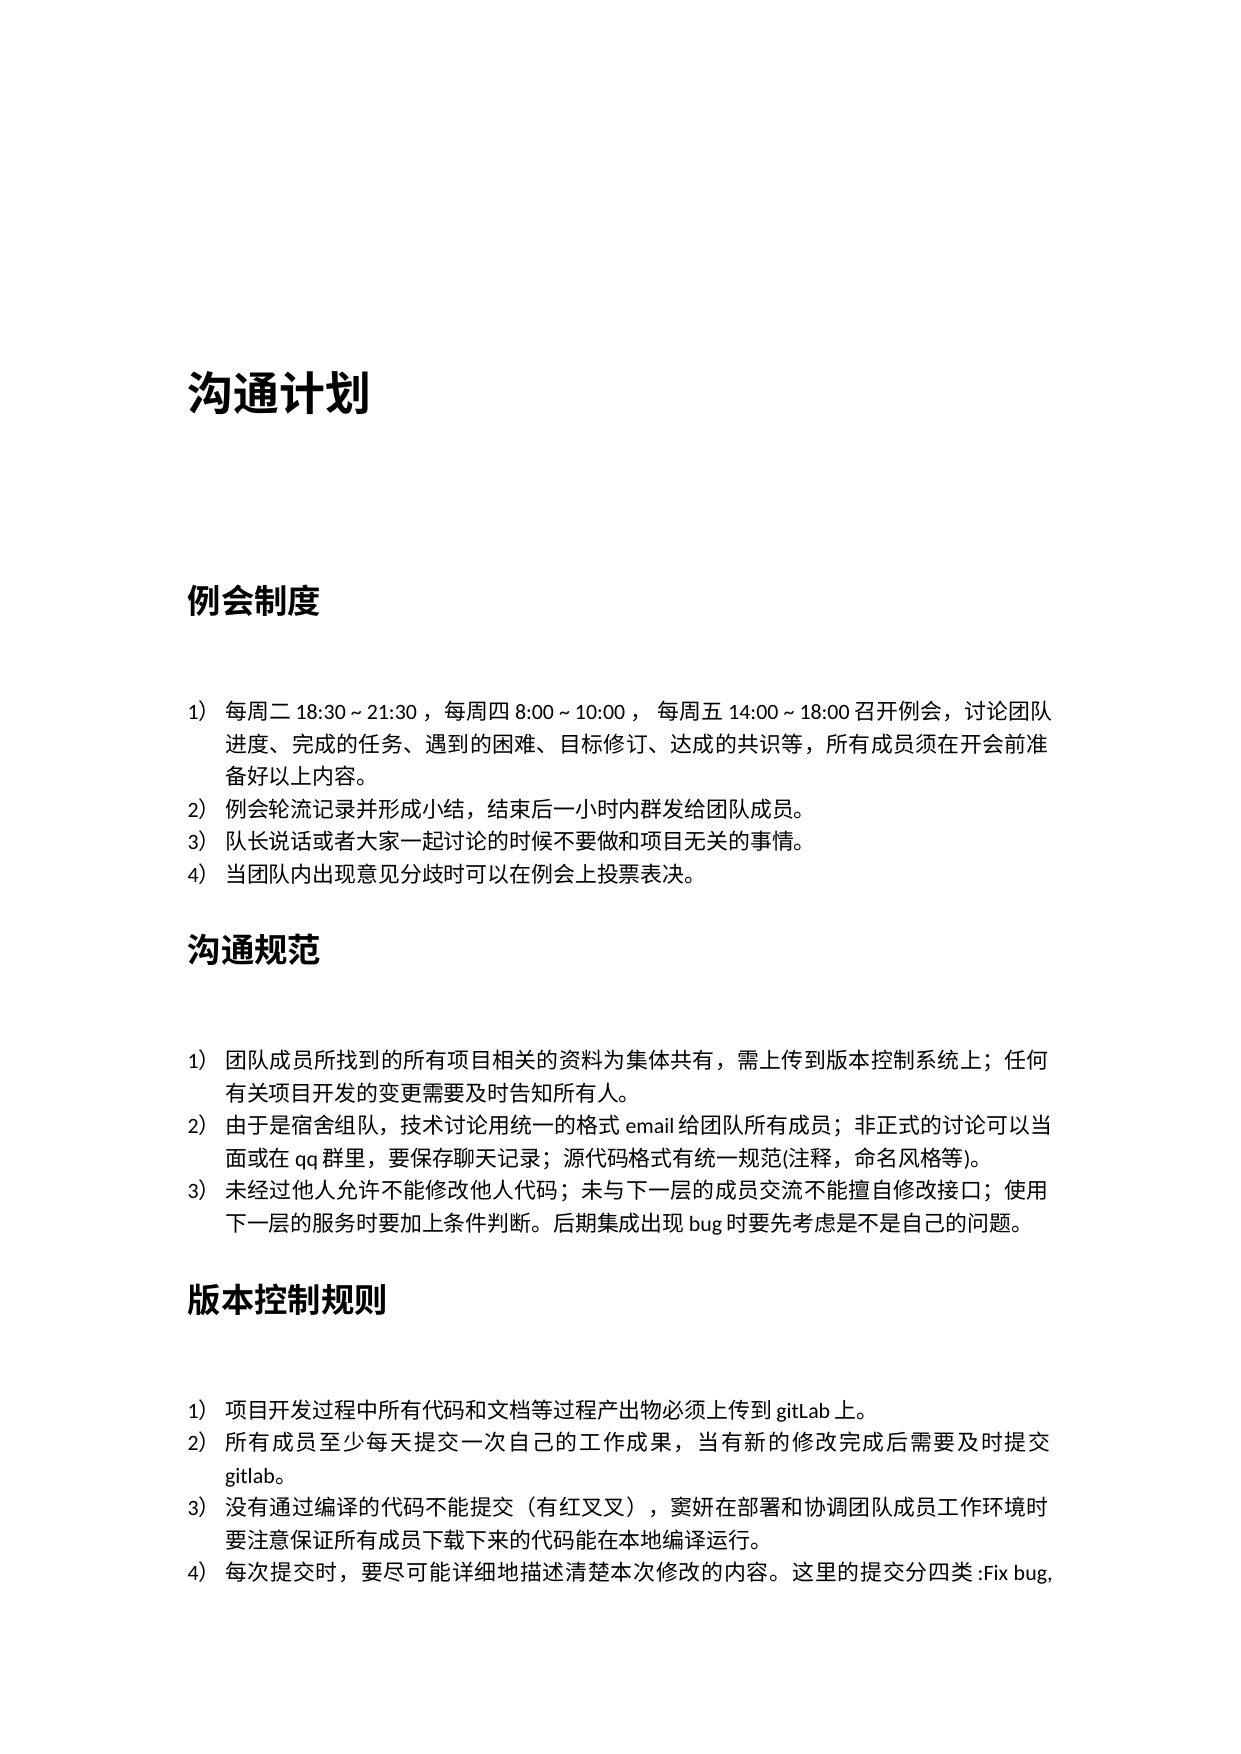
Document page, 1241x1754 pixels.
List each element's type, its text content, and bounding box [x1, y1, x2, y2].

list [187, 1555, 1053, 1587]
subtitle 例会制度 [187, 567, 1053, 632]
subtitle 沟通规范 [187, 916, 1053, 981]
list 项目开发过程中所有代码和文档等过程产出物必须上传到gitLab上。 [187, 1392, 1053, 1425]
list 未经过他人允许不能修改他人代码；未与下一层的成员交流不能擅自修改接口；使用下一层的服务时要加上条件判断。后期集成出现bug时要先考虑是不是自己的问题。 [187, 1173, 1053, 1238]
subtitle 版本控制规则 [187, 1265, 1053, 1330]
list 每周二18:30 ~ 21:30 ，每周四8:00 ~ 10:00 ， 每周五14:00 ~ 18:00召开例会，讨论团队进度、完成的任务、遇到的困难、目标修订、达成的共识等，所有成员须在开会前准备好以上内容。 [187, 694, 1053, 791]
subtitle 沟通计划 [187, 341, 1053, 439]
list 团队成员所找到的所有项目相关的资料为集体共有，需上传到版本控制系统上；任何有关项目开发的变更需要及时告知所有人。 [187, 1043, 1053, 1108]
list 当团队内出现意见分歧时可以在例会上投票表决。 [187, 856, 1053, 889]
list 例会轮流记录并形成小结，结束后一小时内群发给团队成员。 [187, 791, 1053, 824]
list 所有成员至少每天提交一次自己的工作成果，当有新的修改完成后需要及时提交gitlab。 [187, 1425, 1053, 1490]
list 没有通过编译的代码不能提交（有红叉叉），窦妍在部署和协调团队成员工作环境时要注意保证所有成员下载下来的代码能在本地编译运行。 [187, 1490, 1053, 1555]
list 由于是宿舍组队，技术讨论用统一的格式email给团队所有成员；非正式的讨论可以当面或在qq群里，要保存聊天记录；源代码格式有统一规范(注释，命名风格等)。 [187, 1108, 1053, 1173]
list 队长说话或者大家一起讨论的时候不要做和项目无关的事情。 [187, 824, 1053, 856]
